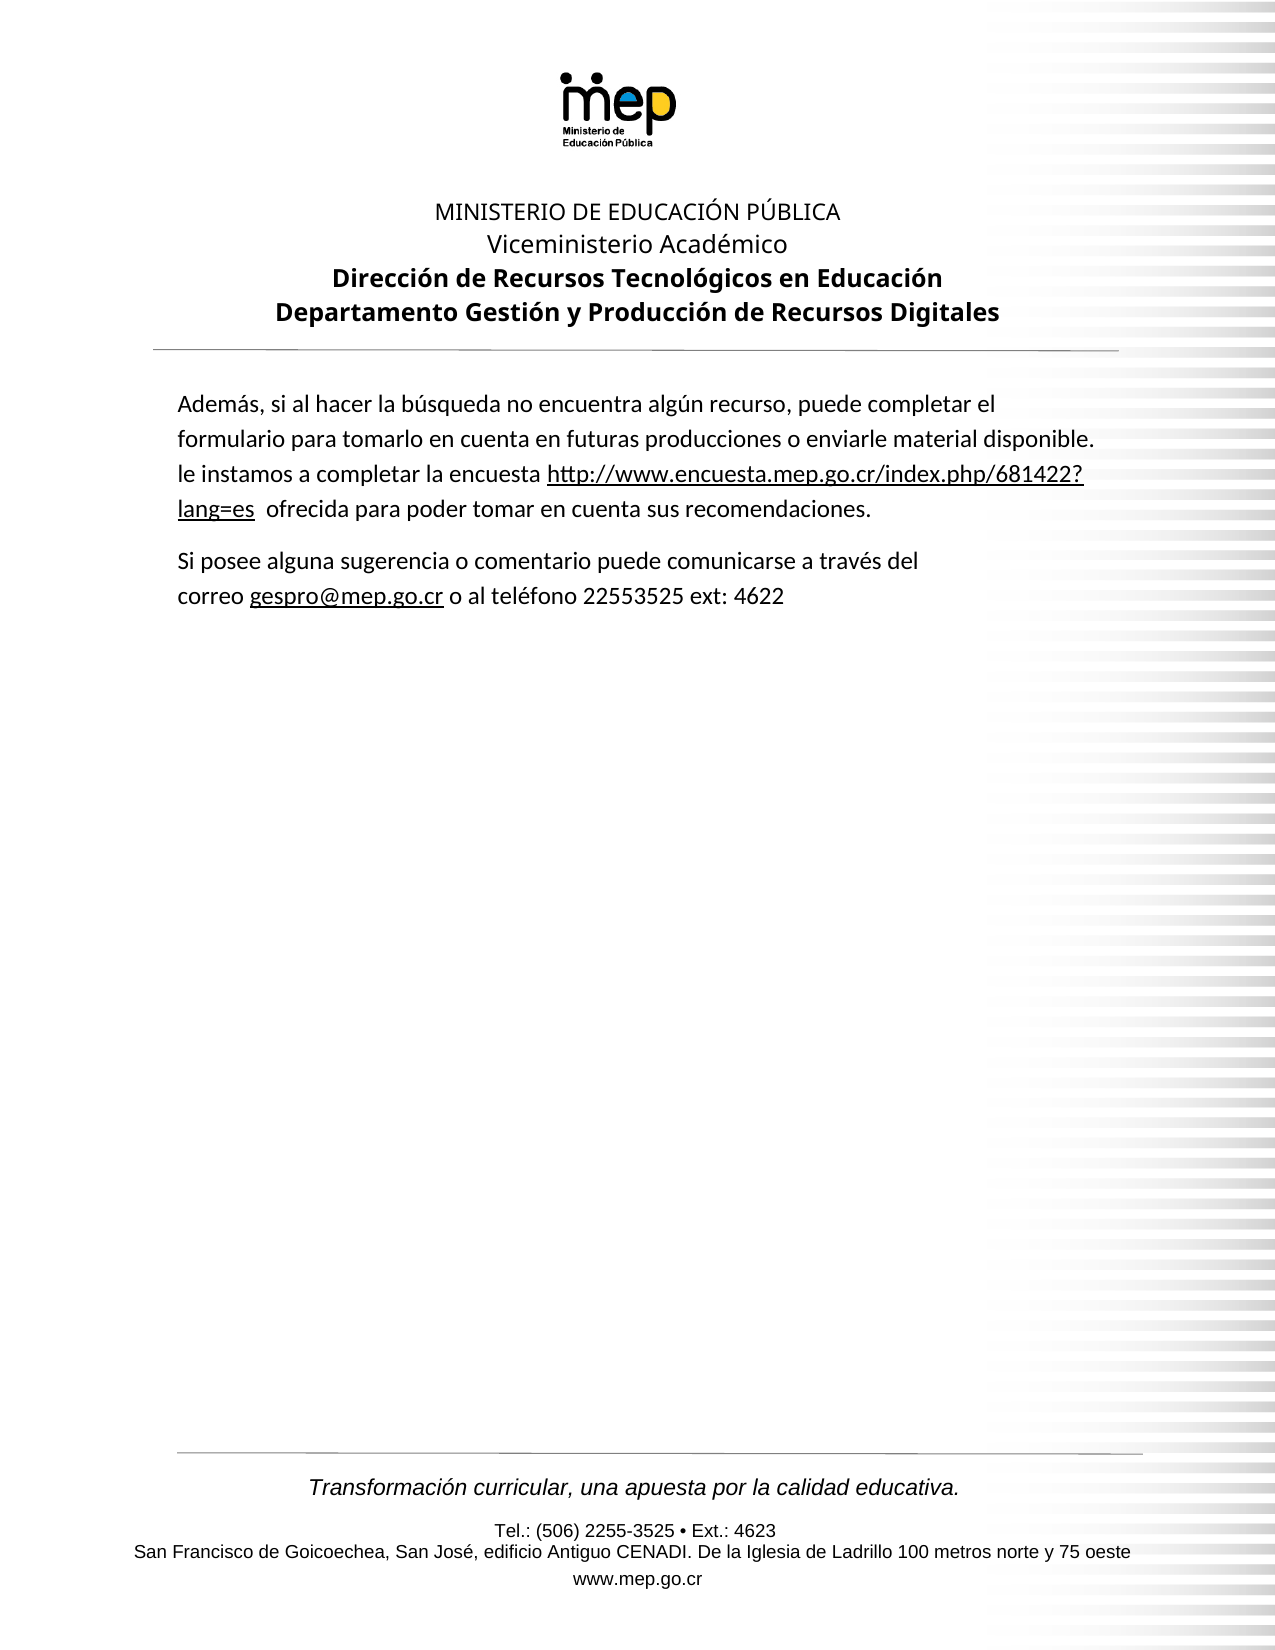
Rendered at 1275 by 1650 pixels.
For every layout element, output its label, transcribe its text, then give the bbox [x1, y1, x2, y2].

text Si posee alguna sugerencia o comentario puede comunicarse a través del correo gespro@mep.go.cr o al teléfono 22553525 ext: 4622 [177, 545, 1098, 610]
text Además, si al hacer la búsqueda no encuentra algún recurso, puede completar el formulario para tomarlo en cuenta en futuras producciones o enviarle material disponible. le instamos a completar la encuesta http://www.encuesta.mep.go.cr/index.php/681422?lang=es ofrecida para poder tomar en cuenta sus recomendaciones. [177, 388, 1098, 524]
picture [850, 0, 1275, 1650]
picture [546, 48, 690, 172]
